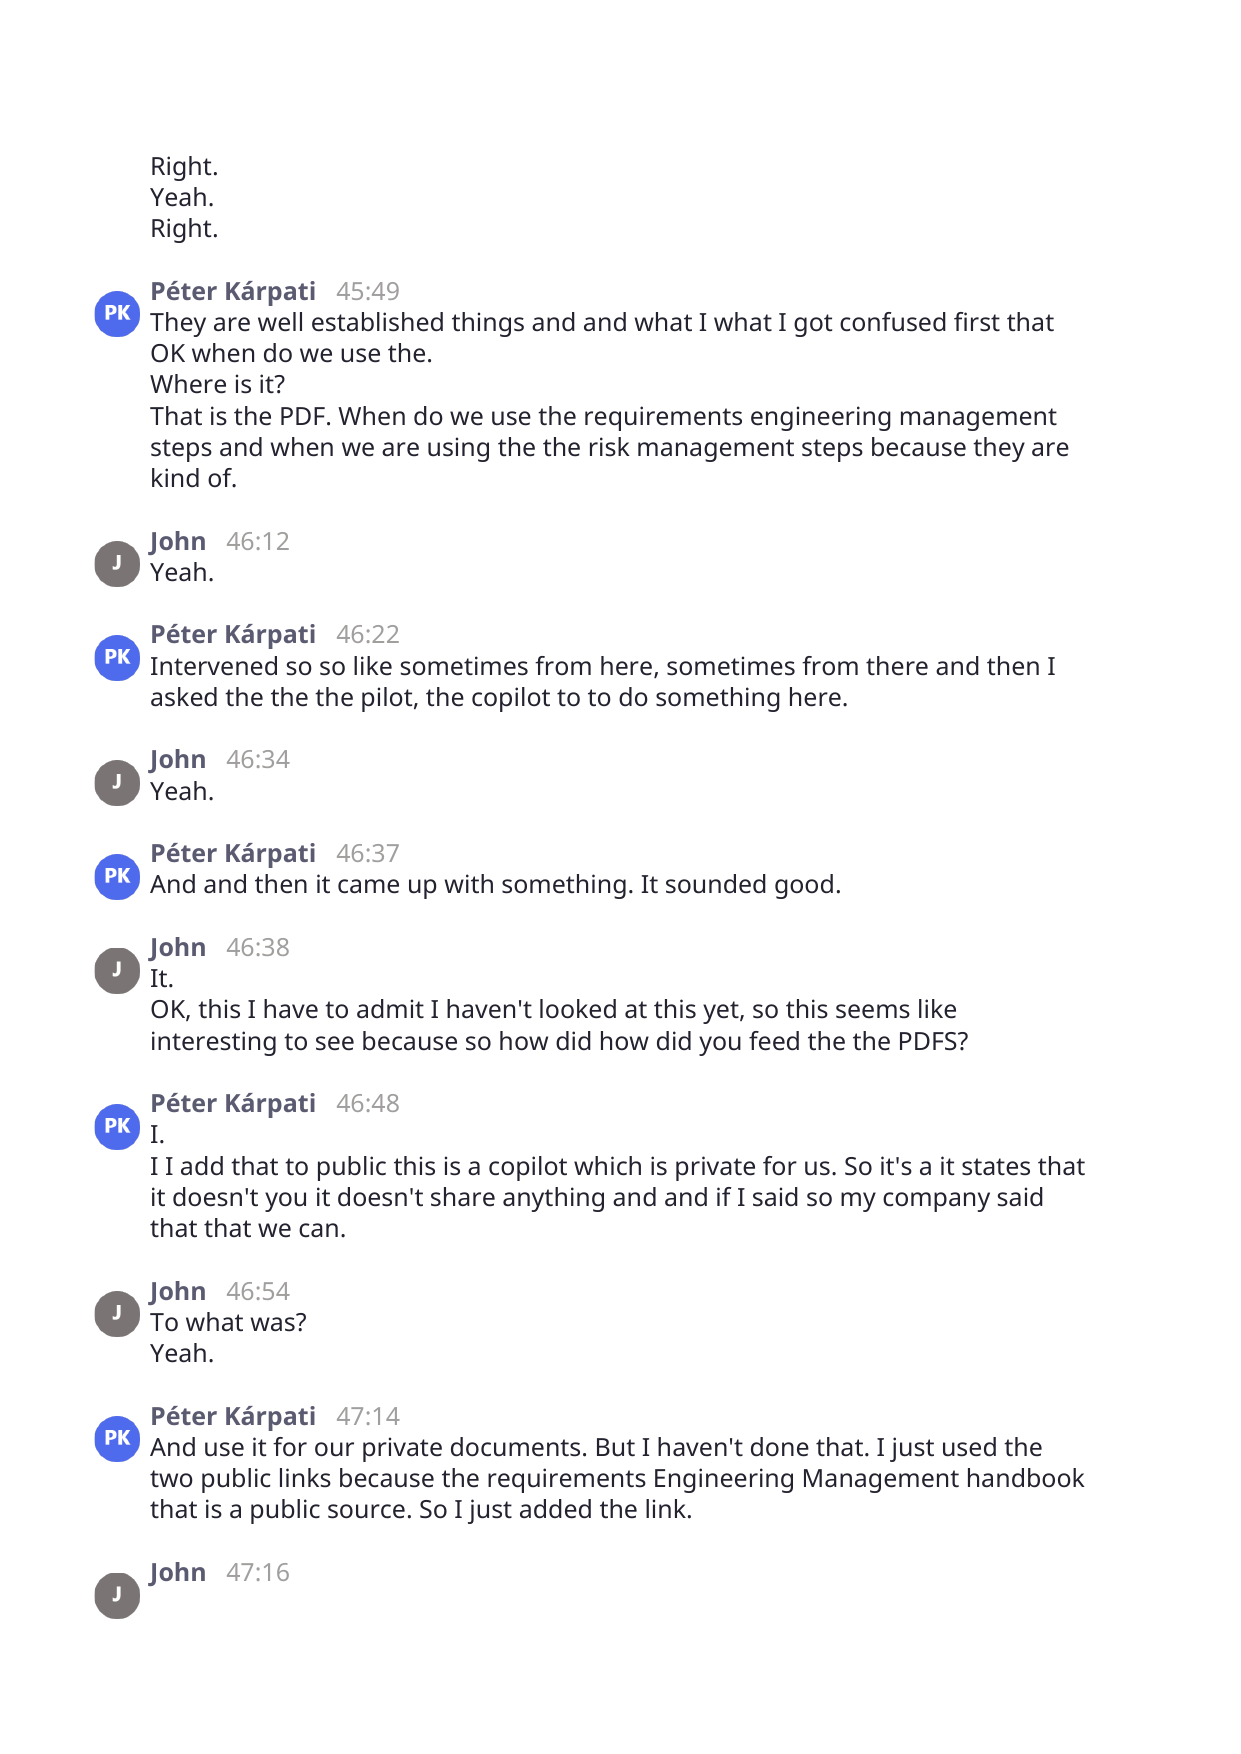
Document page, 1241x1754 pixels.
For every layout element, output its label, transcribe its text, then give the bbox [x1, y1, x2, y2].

picture [94, 854, 140, 900]
picture [94, 1291, 140, 1337]
text John 46:34 Yeah. [150, 712, 1090, 806]
picture [94, 1573, 140, 1619]
picture [94, 948, 140, 994]
text John 46:12 Yeah. [150, 494, 1090, 587]
text Péter Kárpati 47:14 And use it for our private documents. But I haven't done that. I just used the two public links because the requirements Engineering Management handbook that is a public source. So I just added the link. [150, 1369, 1090, 1525]
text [150, 150, 1090, 244]
text Péter Kárpati 46:22 Intervened so so like sometimes from here, sometimes from there and then I asked the the the pilot, the copilot to to do something here. [150, 587, 1090, 712]
picture [94, 541, 140, 587]
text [150, 1525, 1090, 1587]
picture [94, 635, 140, 681]
text Péter Kárpati 46:48 I. I I add that to public this is a copilot which is private for us. So it's a it states that it doesn't you it doesn't share anything and and if I said so my company said that that we can. [150, 1056, 1090, 1244]
picture [94, 760, 140, 806]
text Péter Kárpati 45:49 They are well established things and and what I what I got confused first that OK when do we use the. Where is it? That is the PDF. When do we use the requirements engineering management steps and when we are using the the risk management steps because they are kind of. [150, 244, 1090, 494]
picture [94, 1416, 140, 1462]
text Péter Kárpati 46:37 And and then it came up with something. It sounded good. [150, 806, 1090, 900]
text John 46:54 To what was? Yeah. [150, 1244, 1090, 1369]
picture [94, 1104, 140, 1150]
picture [94, 291, 140, 337]
text John 46:38 It. OK, this I have to admit I haven't looked at this yet, so this seems like interesting to see because so how did how did you feed the the PDFS? [150, 900, 1090, 1056]
